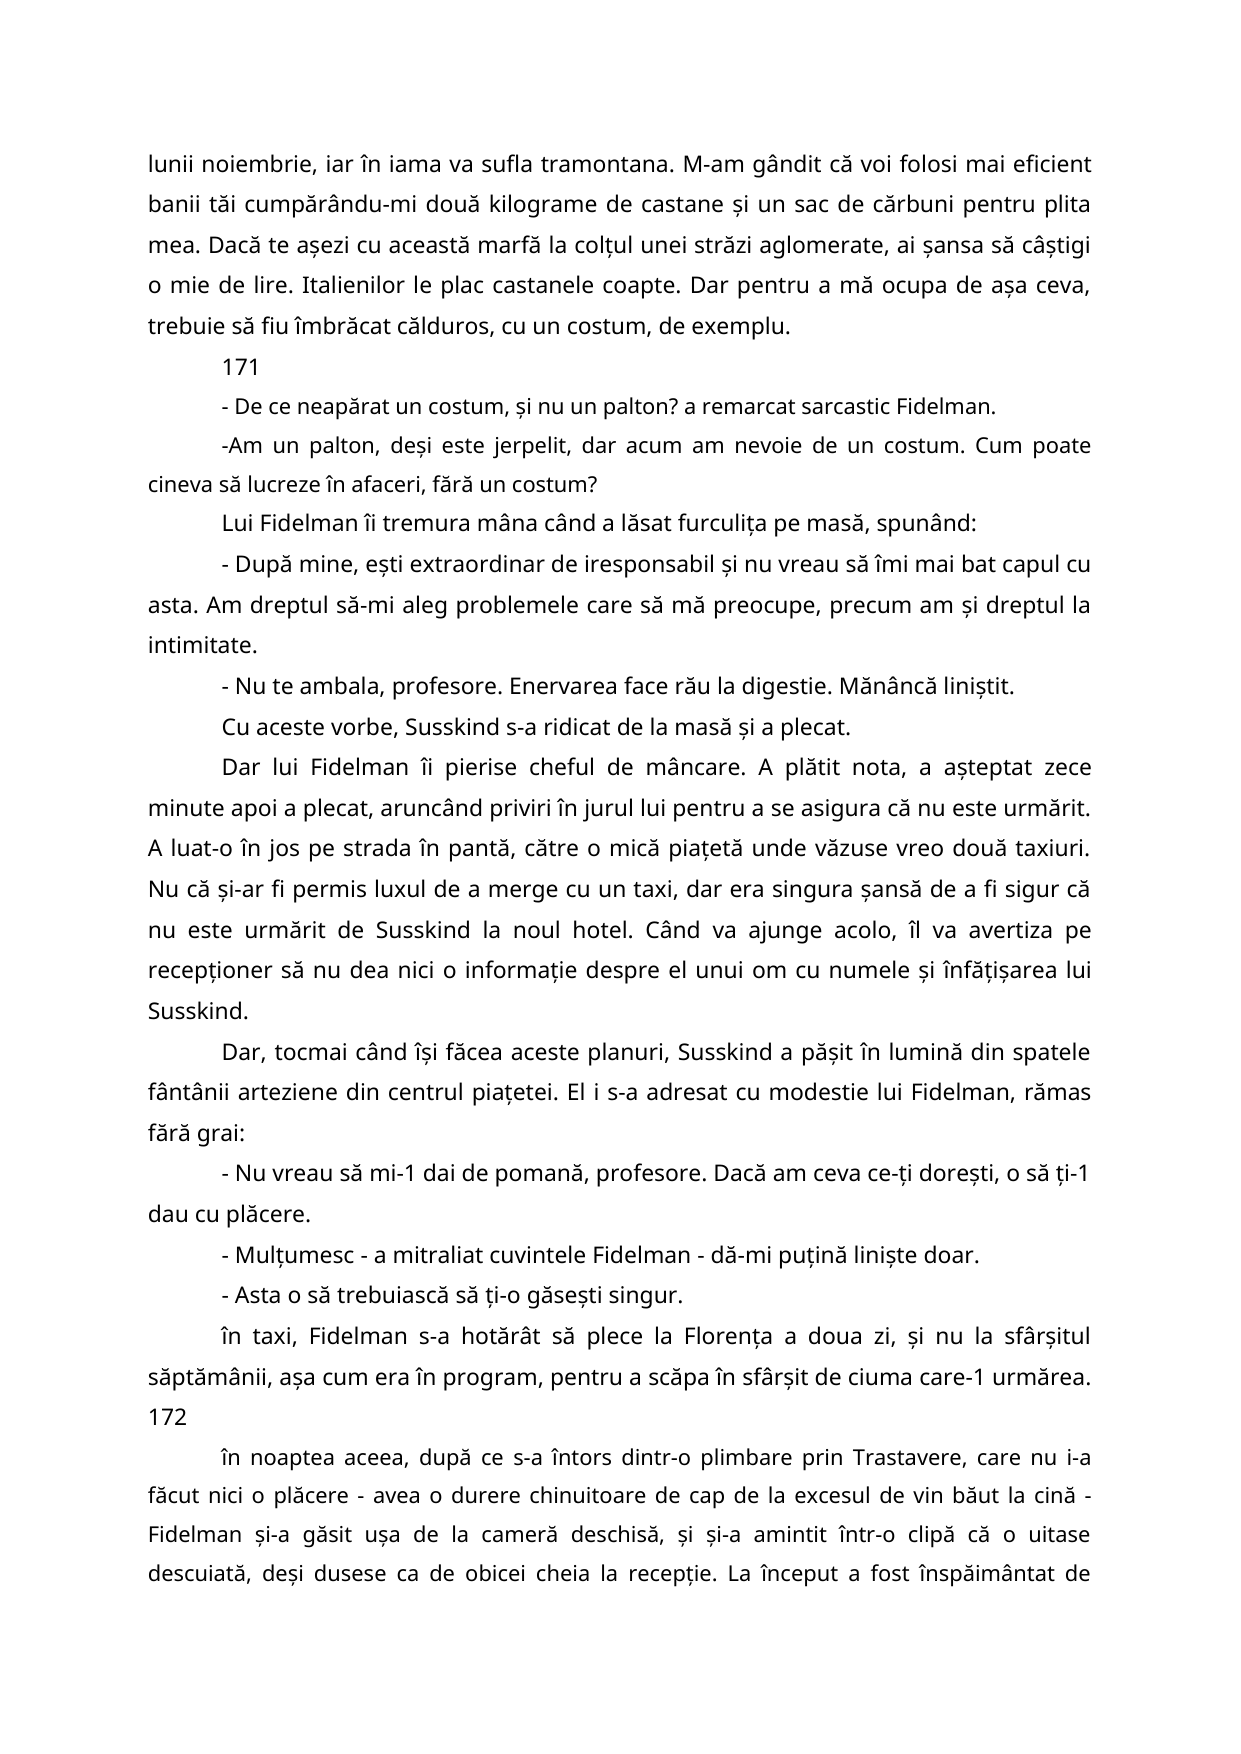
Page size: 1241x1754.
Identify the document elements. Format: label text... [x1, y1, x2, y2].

text -Am un palton, deşi este jerpelit, dar acum am nevoie de un costum. Cum poate cineva să lucreze în afaceri, fără un costum? [148, 430, 1093, 498]
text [148, 148, 1093, 341]
text - Mulţumesc - a mitraliat cuvintele Fidelman - dă-mi puţină linişte doar. [148, 1238, 1093, 1270]
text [148, 1442, 1093, 1587]
text Cu aceste vorbe, Susskind s-a ridicat de la masă şi a plecat. [148, 710, 1093, 742]
text Dar lui Fidelman îi pierise cheful de mâncare. A plătit nota, a aşteptat zece minute apoi a plecat, aruncând priviri în jurul lui pentru a se asigura că nu este urmărit. A luat-o în jos pe strada în pantă, către o mică piaţetă unde văzuse vreo două taxiuri. Nu că şi-ar fi permis luxul de a merge cu un taxi, dar era singura şansă de a fi sigur că nu este urmărit de Susskind la noul hotel. Când va ajunge acolo, îl va avertiza pe recepţioner să nu dea nici o informaţie despre el unui om cu numele şi înfăţişarea lui Susskind. [148, 751, 1093, 1026]
text - De ce neapărat un costum, şi nu un palton? a remarcat sarcastic Fidelman. [148, 391, 1093, 421]
text în taxi, Fidelman s-a hotărât să plece la Florenţa a doua zi, şi nu la sfârşitul săptămânii, aşa cum era în program, pentru a scăpa în sfârşit de ciuma care-1 urmărea. 172 [148, 1320, 1093, 1432]
text Dar, tocmai când îşi făcea aceste planuri, Susskind a păşit în lumină din spatele fântânii arteziene din centrul piaţetei. El i s-a adresat cu modestie lui Fidelman, rămas fără grai: [148, 1035, 1093, 1148]
text 171 [148, 351, 1093, 382]
text - După mine, eşti extraordinar de iresponsabil şi nu vreau să îmi mai bat capul cu asta. Am dreptul să-mi aleg problemele care să mă preocupe, precum am şi dreptul la intimitate. [148, 548, 1093, 660]
text - Nu te ambala, profesore. Enervarea face rău la digestie. Mănâncă liniştit. [148, 670, 1093, 701]
text - Asta o să trebuiască să ţi-o găseşti singur. [148, 1279, 1093, 1310]
text - Nu vreau să mi-1 dai de pomană, profesore. Dacă am ceva ce-ţi doreşti, o să ţi-1 dau cu plăcere. [148, 1157, 1093, 1229]
text Lui Fidelman îi tremura mâna când a lăsat furculiţa pe masă, spunând: [148, 507, 1093, 538]
